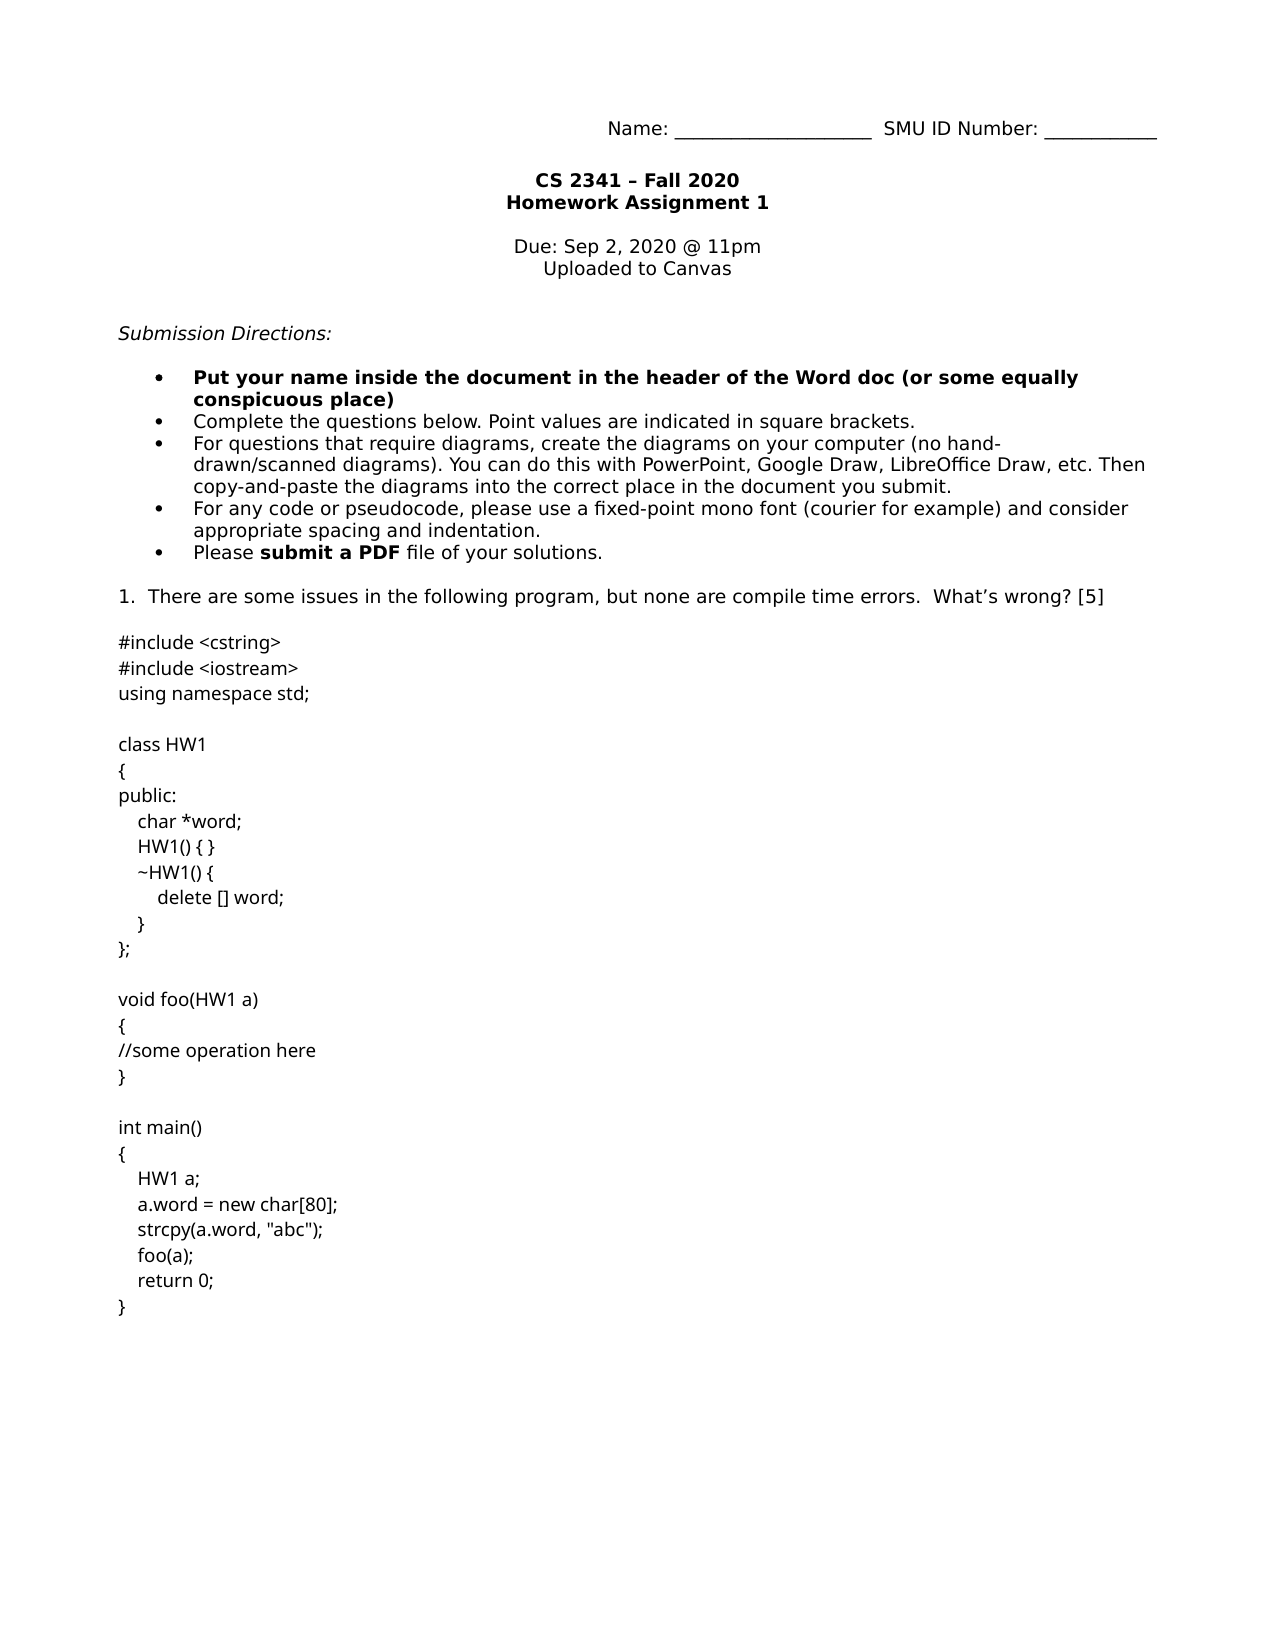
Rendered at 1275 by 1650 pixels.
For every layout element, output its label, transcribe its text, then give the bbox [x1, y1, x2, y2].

list conspicuous place) [193, 389, 1157, 411]
text HW1 a; [118, 1165, 1157, 1191]
text a.word = new char[80]; [118, 1191, 1157, 1216]
text char *word; [118, 808, 1157, 833]
text return 0; [118, 1267, 1157, 1293]
list appropriate spacing and indentation. [193, 520, 1157, 542]
text //some operation here [118, 1038, 1157, 1063]
text class HW1 [118, 731, 1157, 757]
text #include <iostream> [118, 655, 1157, 680]
text }; [118, 936, 1157, 961]
text using namespace std; [118, 680, 1157, 706]
text 1. There are some issues in the following program, but none are compile time errors. What’s wrong? [5] [118, 586, 1157, 607]
text public: [118, 782, 1157, 808]
text } [118, 1293, 1157, 1318]
text void foo(HW1 a) [118, 987, 1157, 1012]
text CS 2341 – Fall 2020 [118, 170, 1157, 192]
list Complete the questions below. Point values are indicated in square brackets. [156, 411, 1157, 432]
text { [118, 1012, 1157, 1038]
text delete [] word; [118, 884, 1157, 910]
text Uploaded to Canvas [118, 257, 1157, 279]
text Due: Sep 2, 2020 @ 11pm [118, 236, 1157, 257]
text } [118, 910, 1157, 936]
list drawn/scanned diagrams). You can do this with PowerPoint, Google Draw, LibreOffice Draw, etc. Then copy-and-paste the diagrams into the correct place in the document you submit. [193, 454, 1157, 498]
text Homework Assignment 1 [118, 192, 1157, 214]
list For any code or pseudocode, please use a fixed-point mono font (courier for example) and consider [156, 498, 1157, 520]
text ~HW1() { [118, 859, 1157, 884]
text #include <cstring> [118, 629, 1157, 655]
list For questions that require diagrams, create the diagrams on your computer (no hand- [156, 432, 1157, 454]
text Submission Directions: [118, 323, 1157, 345]
text } [118, 1063, 1157, 1089]
text foo(a); [118, 1242, 1157, 1267]
list Please submit a PDF file of your solutions. [156, 542, 1157, 564]
text { [118, 757, 1157, 782]
text { [118, 1140, 1157, 1165]
list Put your name inside the document in the header of the Word doc (or some equally [156, 367, 1157, 389]
text HW1() { } [118, 833, 1157, 859]
text int main() [118, 1114, 1157, 1140]
text strcpy(a.word, "abc"); [118, 1216, 1157, 1242]
